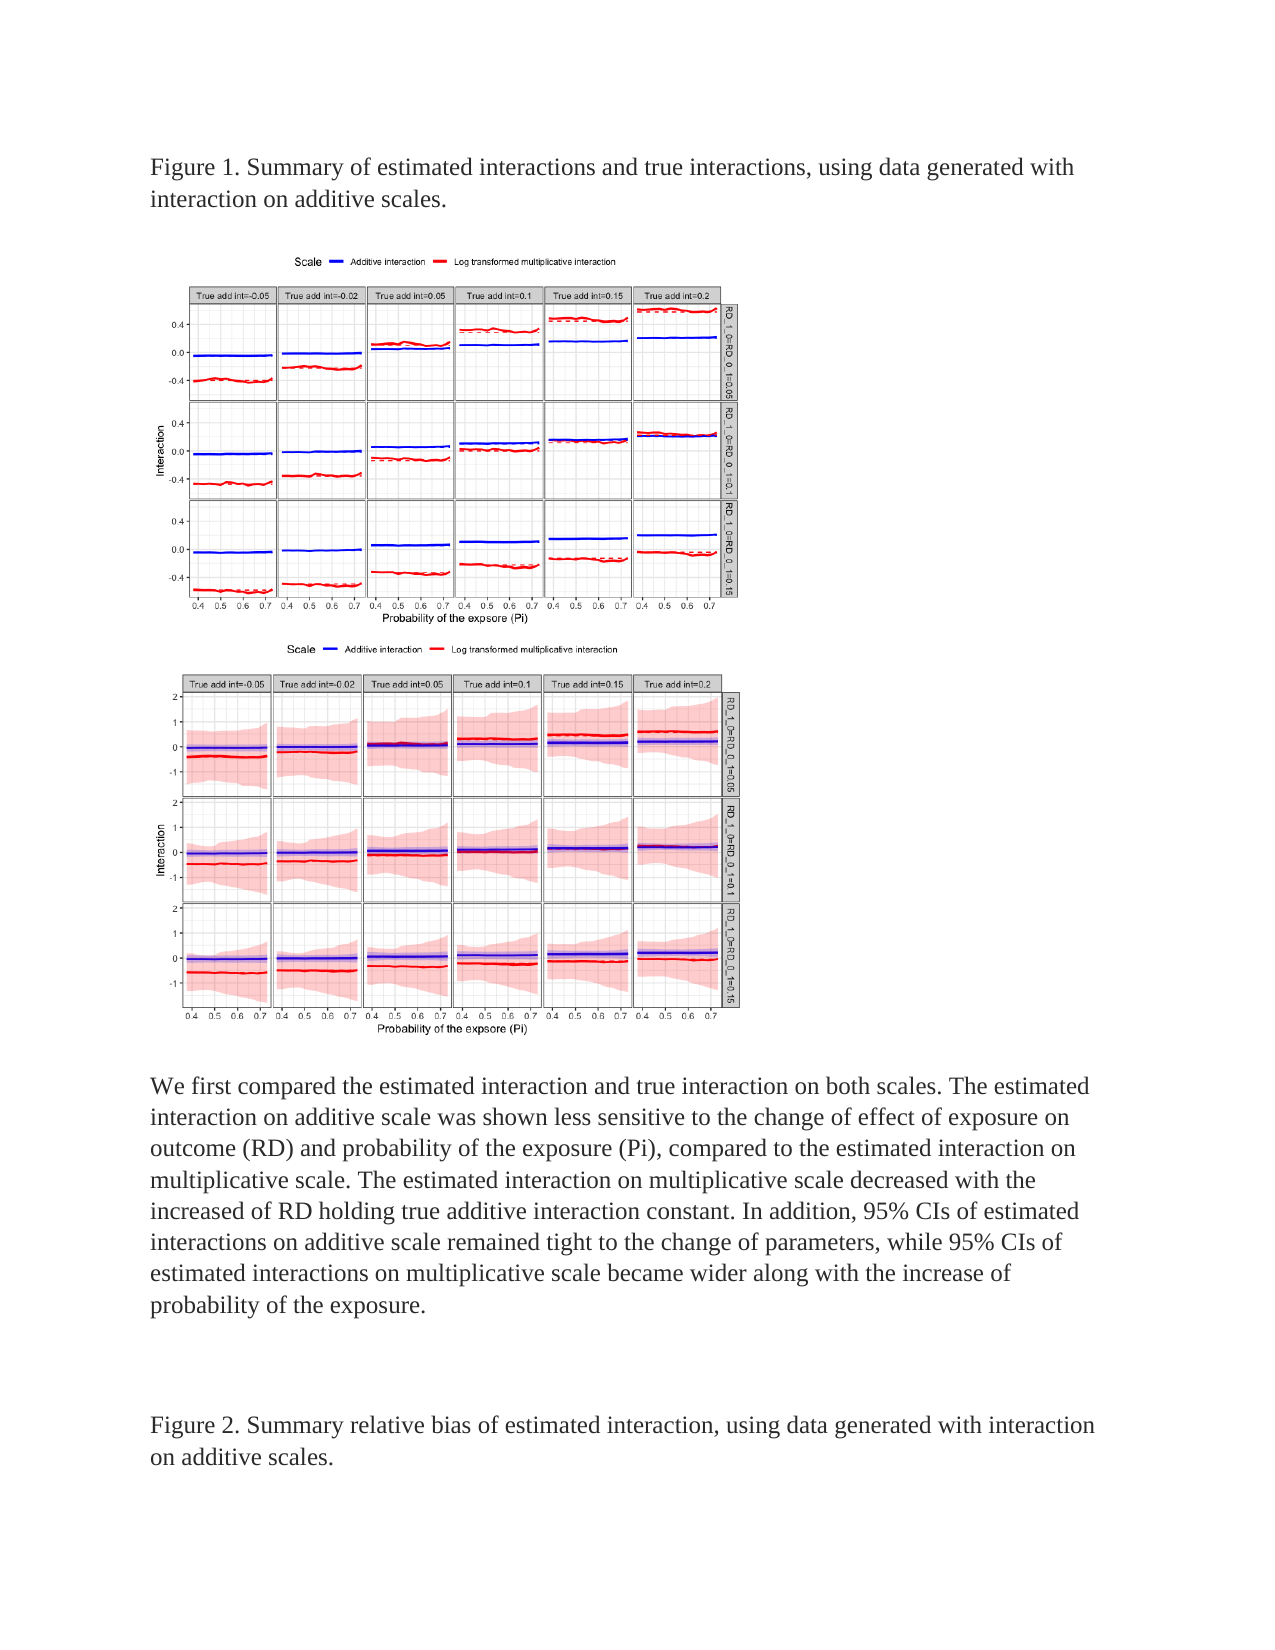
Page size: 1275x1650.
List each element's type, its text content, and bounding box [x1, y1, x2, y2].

text Figure 1. Summary of estimated interactions and true interactions, using data generated with interaction on additive scales. [150, 150, 1125, 212]
text We first compared the estimated interaction and true interaction on both scales. The estimated interaction on additive scale was shown less sensitive to the change of effect of exposure on outcome (RD) and probability of the exposure (Pi), compared to the estimated interaction on multiplicative scale. The estimated interaction on multiplicative scale decreased with the increased of RD holding true additive interaction constant. In addition, 95% CIs of estimated interactions on additive scale remained tight to the change of parameters, while 95% CIs of estimated interactions on multiplicative scale became wider along with the increase of probability of the exposure. [150, 1068, 1125, 1318]
text Figure 2. Summary relative bias of estimated interaction, using data generated with interaction on additive scales. [150, 1408, 1125, 1471]
picture [150, 241, 745, 1040]
